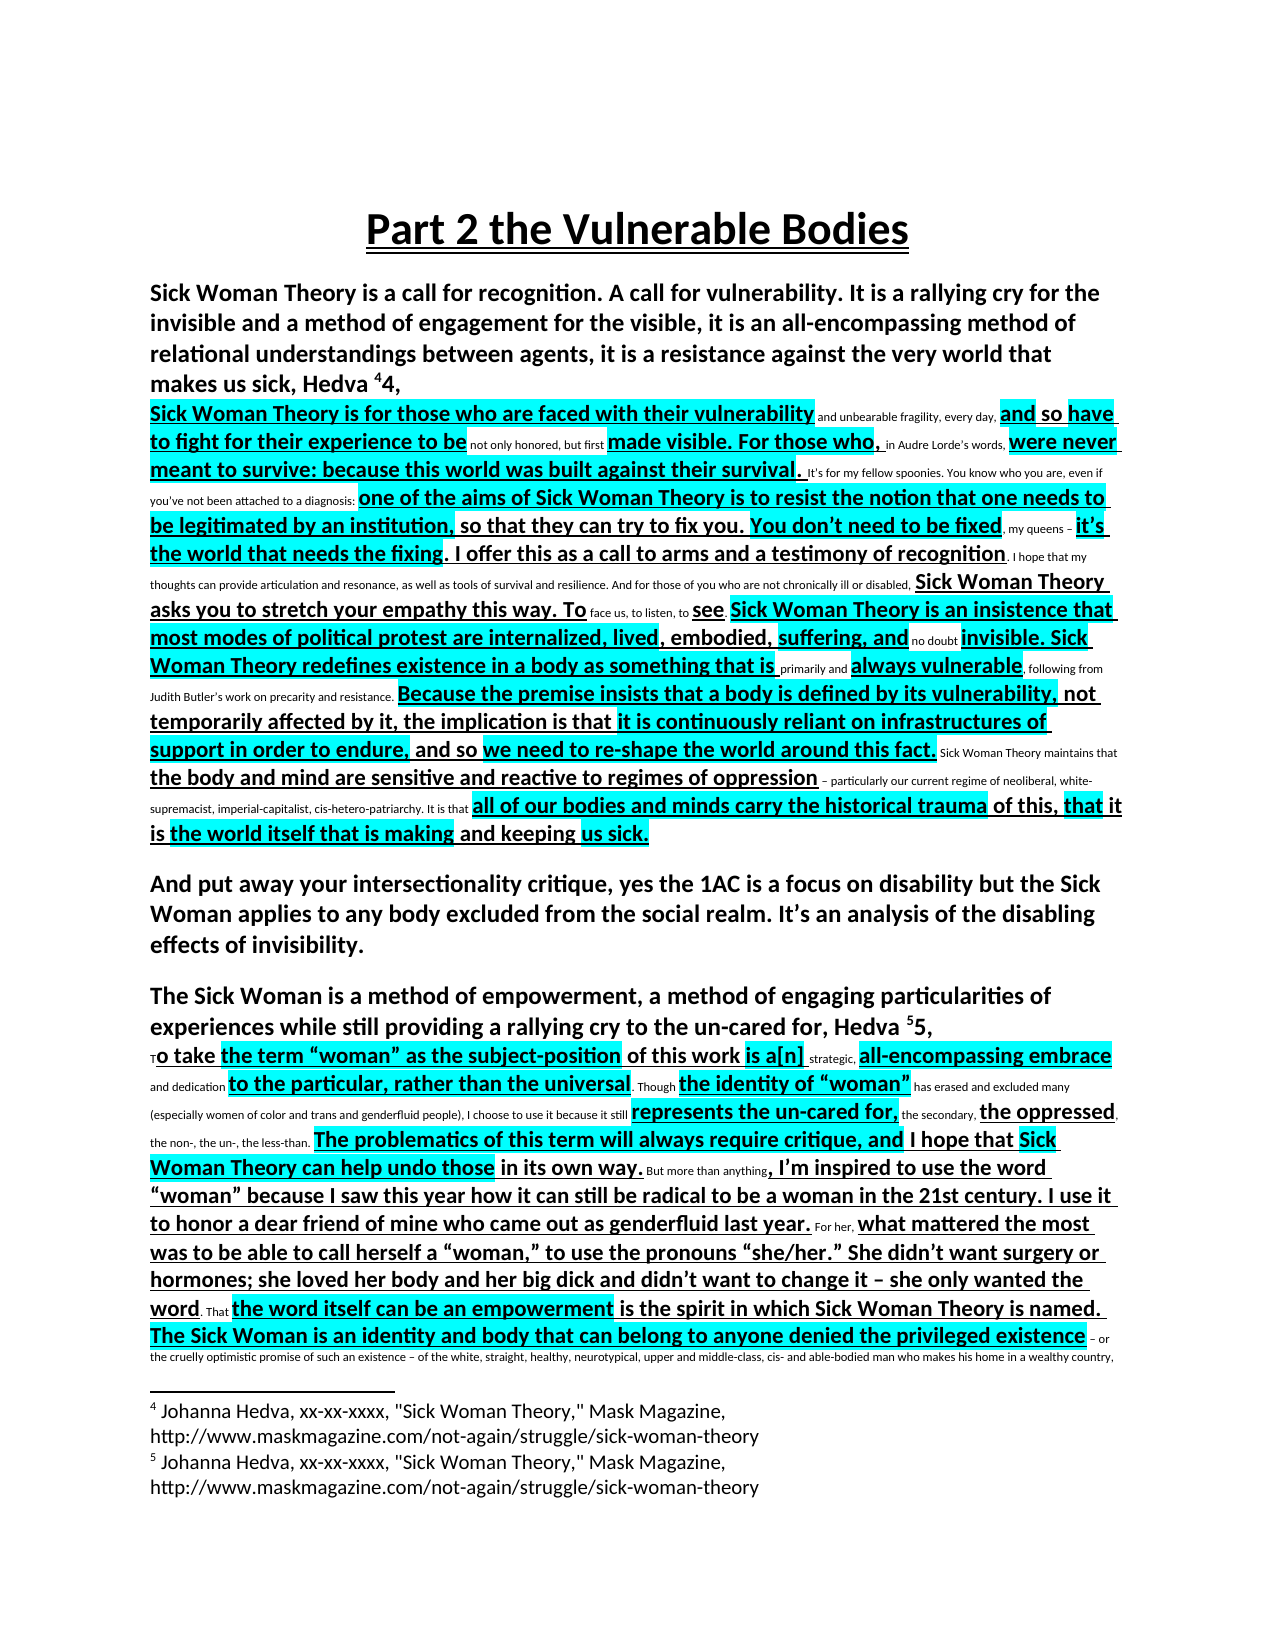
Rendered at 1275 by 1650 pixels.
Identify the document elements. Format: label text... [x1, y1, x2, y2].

subtitle And put away your intersectionality critique, yes the 1AC is a focus on disability but the Sick Woman applies to any body excluded from the social realm. It’s an analysis of the disabling effects of invisibility. [150, 868, 1125, 959]
subtitle Sick Woman Theory is a call for recognition. A call for vulnerability. It is a rallying cry for the invisible and a method of engagement for the visible, it is an all-encompassing method of relational understandings between agents, it is a resistance against the very world that makes us sick, Hedva 4, [150, 277, 1125, 399]
text Sick Woman Theory is for those who are faced with their vulnerability and unbearable fragility, every day, and so have to fight for their experience to be not only honored, but first made visible. For those who, in Audre Lorde’s words, were never meant to survive: because this world was built against their survival. It’s for my fellow spoonies. You know who you are, even if you’ve not been attached to a diagnosis: one of the aims of Sick Woman Theory is to resist the notion that one needs to be legitimated by an institution, so that they can try to fix you. You don’t need to be fixed, my queens – it’s the world that needs the fixing. I offer this as a call to arms and a testimony of recognition. I hope that my thoughts can provide articulation and resonance, as well as tools of survival and resilience. And for those of you who are not chronically ill or disabled, Sick Woman Theory asks you to stretch your empathy this way. To face us, to listen, to see. Sick Woman Theory is an insistence that most modes of political protest are internalized, lived, embodied, suffering, and no doubt invisible. Sick Woman Theory redefines existence in a body as something that is primarily and always vulnerable, following from Judith Butler’s work on precarity and resistance. Because the premise insists that a body is defined by its vulnerability, not temporarily affected by it, the implication is that it is continuously reliant on infrastructures of support in order to endure, and so we need to re-shape the world around this fact. Sick Woman Theory maintains that the body and mind are sensitive and reactive to regimes of oppression – particularly our current regime of neoliberal, white-supremacist, imperial-capitalist, cis-hetero-patriarchy. It is that all of our bodies and minds carry the historical trauma of this, that it is the world itself that is making and keeping us sick. [150, 399, 1125, 847]
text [150, 1041, 1125, 1365]
subtitle The Sick Woman is a method of empowerment, a method of engaging particularities of experiences while still providing a rallying cry to the un-cared for, Hedva 5, [150, 980, 1125, 1041]
subtitle Part 2 the Vulnerable Bodies [150, 200, 1125, 256]
